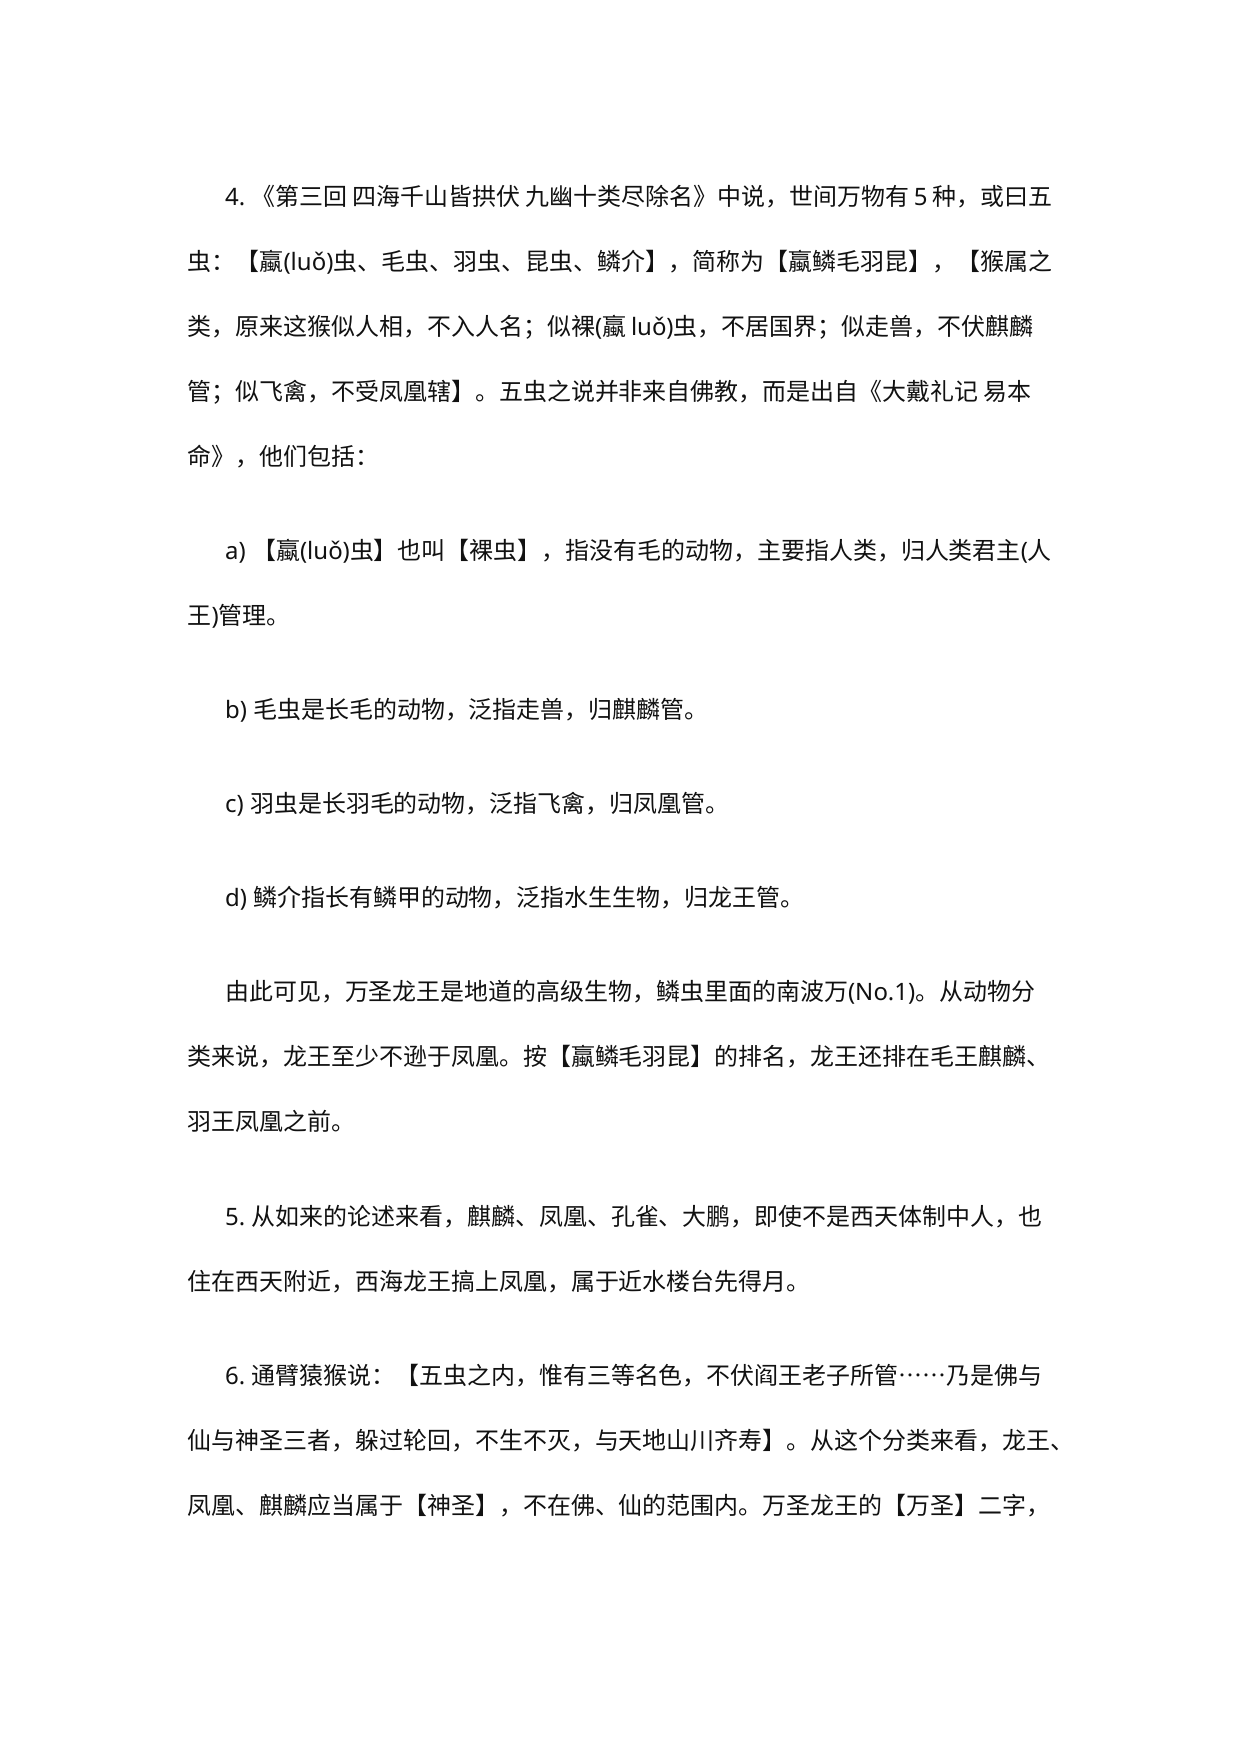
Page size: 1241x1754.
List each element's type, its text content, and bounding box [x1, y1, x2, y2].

text d) 鳞介指长有鳞甲的动物，泛指水生生物，归龙王管。 [187, 864, 1053, 929]
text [187, 1341, 1053, 1536]
text 5. 从如来的论述来看，麒麟、凤凰、孔雀、大鹏，即使不是西天体制中人，也住在西天附近，西海龙王搞上凤凰，属于近水楼台先得月。 [187, 1182, 1053, 1312]
text 4. 《第三回 四海千山皆拱伏 九幽十类尽除名》中说，世间万物有5种，或曰五虫：【蠃(luǒ)虫、毛虫、羽虫、昆虫、鳞介】，简称为【蠃鳞毛羽昆】，【猴属之类，原来这猴似人相，不入人名；似裸(蠃luǒ)虫，不居国界；似走兽，不伏麒麟管；似飞禽，不受凤凰辖】。五虫之说并非来自佛教，而是出自《大戴礼记 易本命》，他们包括： [187, 162, 1053, 487]
text c) 羽虫是长羽毛的动物，泛指飞禽，归凤凰管。 [187, 769, 1053, 834]
text b) 毛虫是长毛的动物，泛指走兽，归麒麟管。 [187, 675, 1053, 740]
text 由此可见，万圣龙王是地道的高级生物，鳞虫里面的南波万(No.1)。从动物分类来说，龙王至少不逊于凤凰。按【蠃鳞毛羽昆】的排名，龙王还排在毛王麒麟、羽王凤凰之前。 [187, 958, 1053, 1153]
text a) 【蠃(luǒ)虫】也叫【裸虫】，指没有毛的动物，主要指人类，归人类君主(人王)管理。 [187, 516, 1053, 646]
